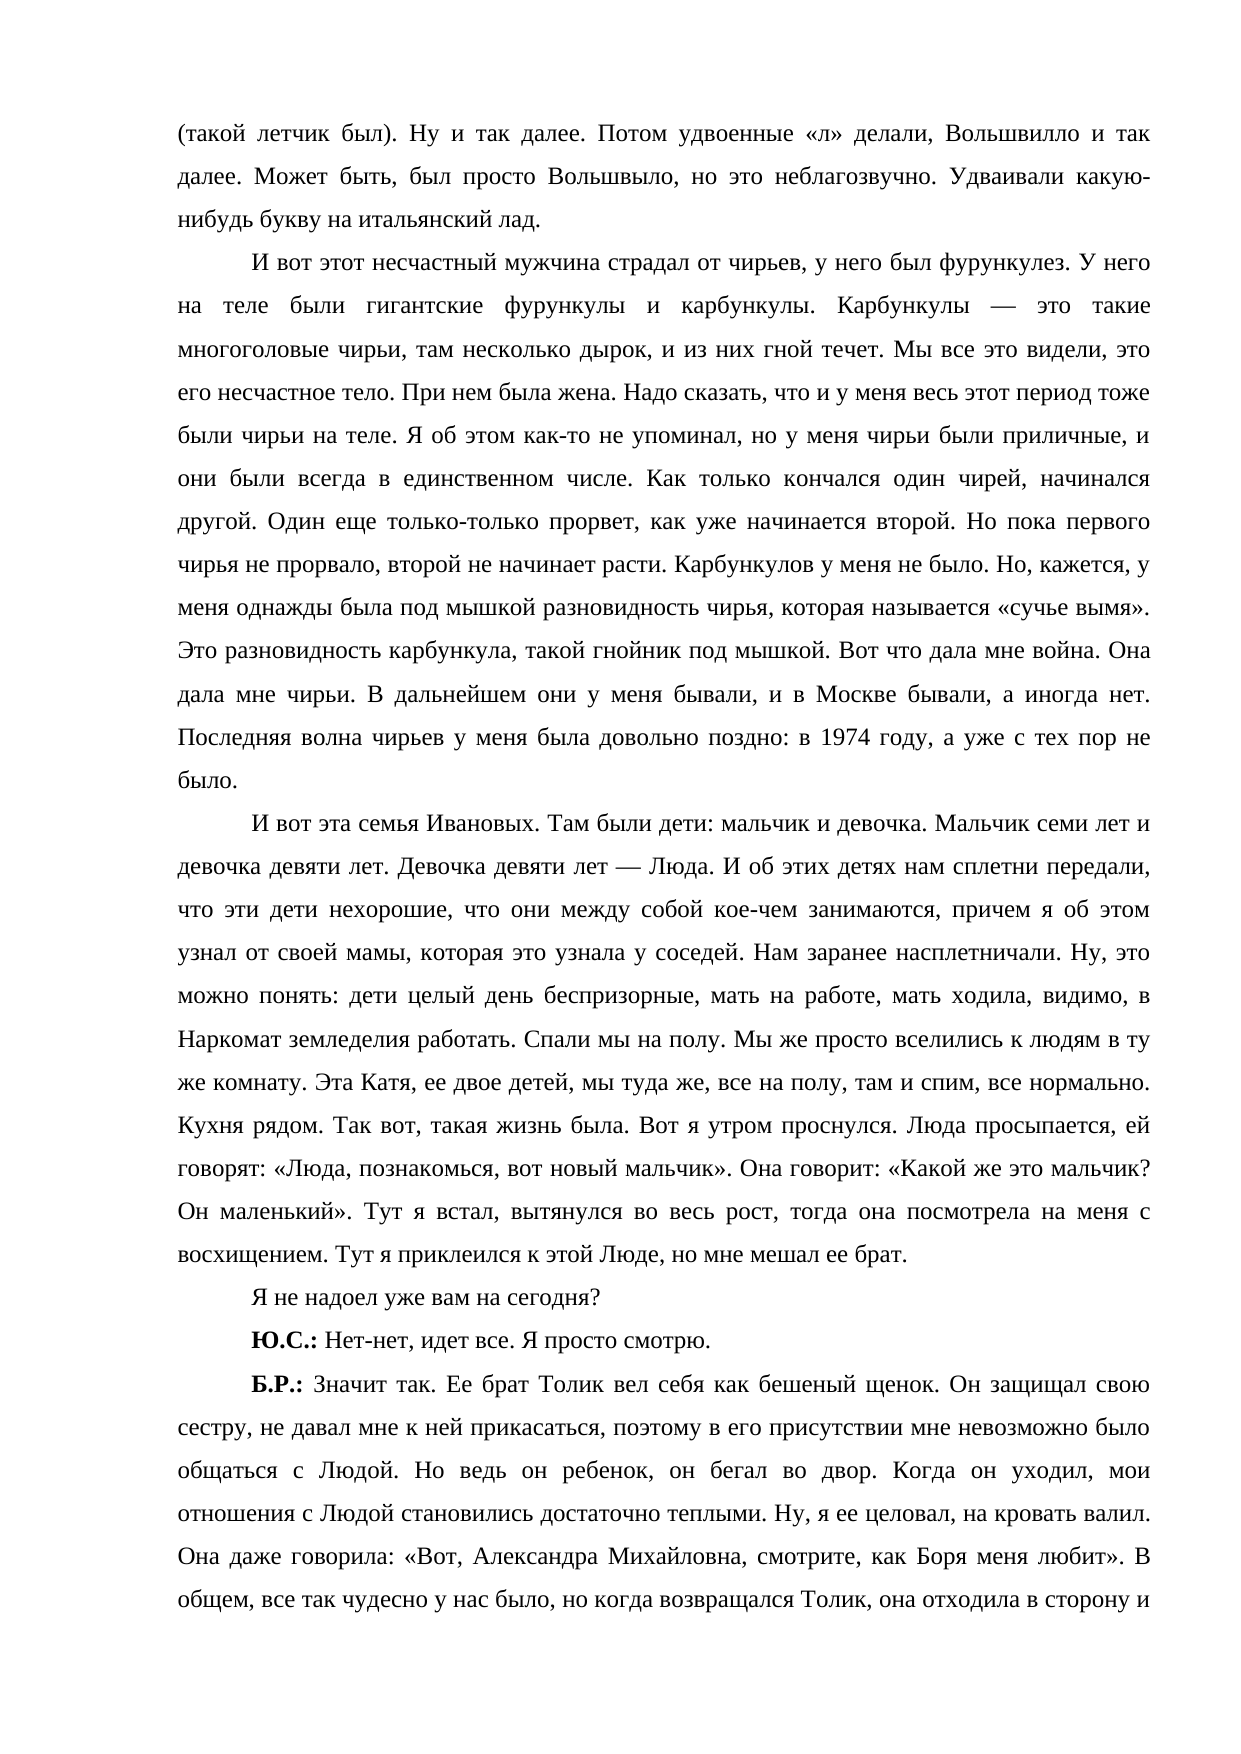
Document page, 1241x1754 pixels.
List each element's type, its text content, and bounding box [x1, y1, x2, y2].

text И вот этот несчастный мужчина страдал от чирьев, у него был фурункулез. У него на теле были гигантские фурункулы и карбункулы. Карбункулы — это такие многоголовые чирьи, там несколько дырок, и из них гной течет. Мы все это видели, это его несчастное тело. При нем была жена. Надо сказать, что и у меня весь этот период тоже были чирьи на теле. Я об этом как-то не упоминал, но у меня чирьи были приличные, и они были всегда в единственном числе. Как только кончался один чирей, начинался другой. Один еще только-только прорвет, как уже начинается второй. Но пока первого чирья не прорвало, второй не начинает расти. Карбункулов у меня не было. Но, кажется, у меня однажды была под мышкой разновидность чирья, которая называется «сучье вымя». Это разновидность карбункула, такой гнойник под мышкой. Вот что дала мне война. Она дала мне чирьи. В дальнейшем они у меня бывали, и в Москве бывали, а иногда нет. Последняя волна чирьев у меня была довольно поздно: в 1974 году, а уже с тех пор не было. [177, 247, 1152, 794]
text Ю.С.: Нет-нет, идет все. Я просто смотрю. [177, 1326, 1152, 1354]
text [177, 118, 1152, 233]
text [177, 1369, 1152, 1613]
text И вот эта семья Ивановых. Там были дети: мальчик и девочка. Мальчик семи лет и девочка девяти лет. Девочка девяти лет — Люда. И об этих детях нам сплетни передали, что эти дети нехорошие, что они между собой кое-чем занимаются, причем я об этом узнал от своей мамы, которая это узнала у соседей. Нам заранее насплетничали. Ну, это можно понять: дети целый день беспризорные, мать на работе, мать ходила, видимо, в Наркомат земледелия работать. Спали мы на полу. Мы же просто вселились к людям в ту же комнату. Эта Катя, ее двое детей, мы туда же, все на полу, там и спим, все нормально. Кухня рядом. Так вот, такая жизнь была. Вот я утром проснулся. Люда просыпается, ей говорят: «Люда, познакомься, вот новый мальчик». Она говорит: «Какой же это мальчик? Он маленький». Тут я встал, вытянулся во весь рост, тогда она посмотрела на меня с восхищением. Тут я приклеился к этой Люде, но мне мешал ее брат. [177, 808, 1152, 1268]
text Я не надоел уже вам на сегодня? [177, 1282, 1152, 1311]
